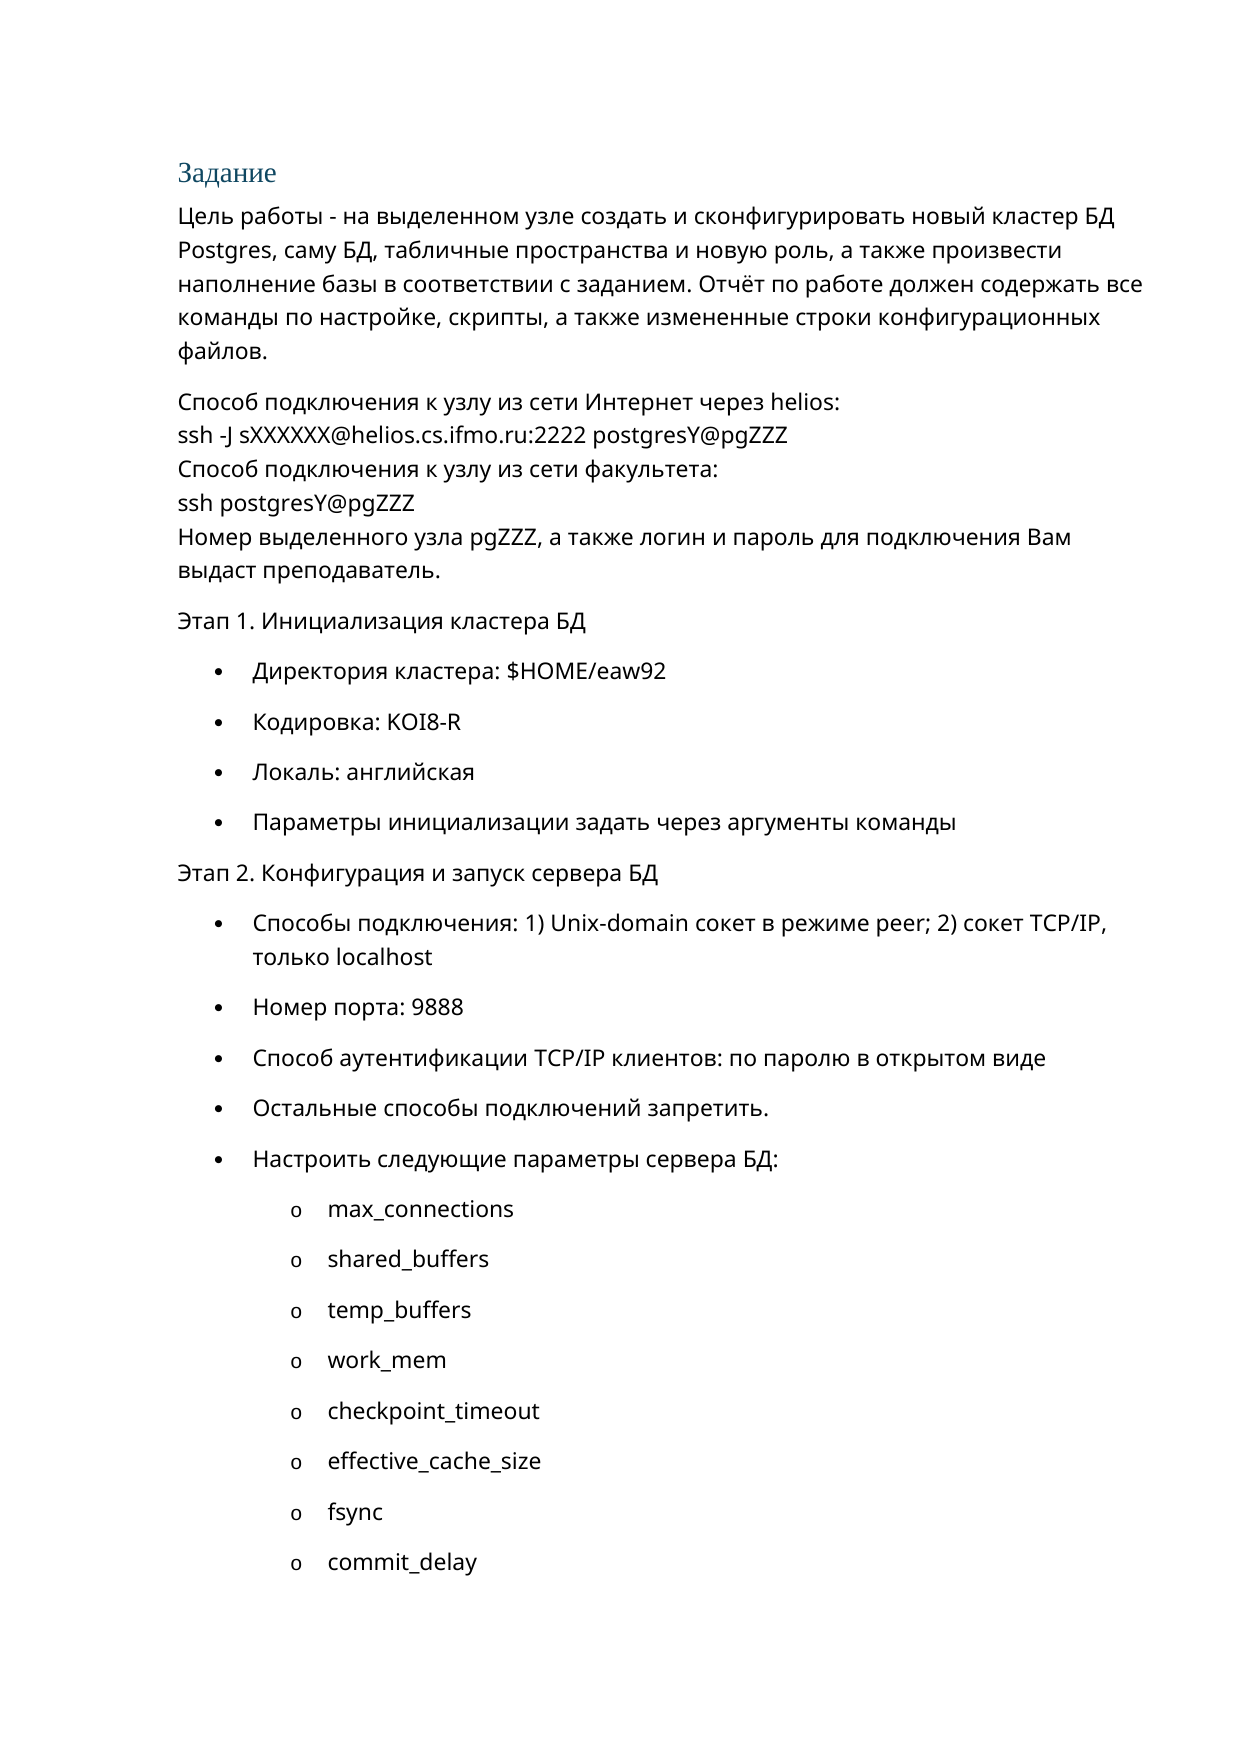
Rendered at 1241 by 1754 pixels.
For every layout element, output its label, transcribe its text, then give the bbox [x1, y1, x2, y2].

list work_mem [290, 1344, 1152, 1376]
list fsync [290, 1496, 1152, 1527]
text Этап 1. Инициализация кластера БД [177, 605, 1152, 636]
list Способ аутентификации TCP/IP клиентов: по паролю в открытом виде [215, 1042, 1152, 1073]
list Кодировка: KOI8-R [215, 706, 1152, 737]
list temp_buffers [290, 1294, 1152, 1325]
list shared_buffers [290, 1243, 1152, 1275]
text Цель работы - на выделенном узле создать и сконфигурировать новый кластер БД Postgres, саму БД, табличные пространства и новую роль, а также произвести наполнение базы в соответствии с заданием. Отчёт по работе должен содержать все команды по настройке, скрипты, а также измененные строки конфигурационных файлов. [177, 200, 1152, 366]
list Настроить следующие параметры сервера БД: [215, 1143, 1152, 1174]
list Номер порта: 9888 [215, 991, 1152, 1023]
list Локаль: английская [215, 756, 1152, 787]
text Этап 2. Конфигурация и запуск сервера БД [177, 857, 1152, 888]
list Способы подключения: 1) Unix-domain сокет в режиме peer; 2) сокет TCP/IP, только localhost [215, 907, 1152, 972]
list Остальные способы подключений запретить. [215, 1092, 1152, 1123]
list Параметры инициализации задать через аргументы команды [215, 806, 1152, 838]
list commit_delay [290, 1546, 1152, 1577]
list max_connections [290, 1193, 1152, 1224]
text Способ подключения к узлу из сети Интернет через helios: ssh -J sXXXXXX@helios.cs.ifmo.ru:2222 postgresY@pgZZZ Способ подключения к узлу из сети факультета: ssh postgresY@pgZZZ Номер выделенного узла pgZZZ, а также логин и пароль для подключения Вам выдаст преподаватель. [177, 386, 1152, 586]
subtitle Задание [177, 156, 1152, 189]
list effective_cache_size [290, 1445, 1152, 1476]
list checkpoint_timeout [290, 1395, 1152, 1426]
list Директория кластера: $HOME/eaw92 [215, 655, 1152, 686]
